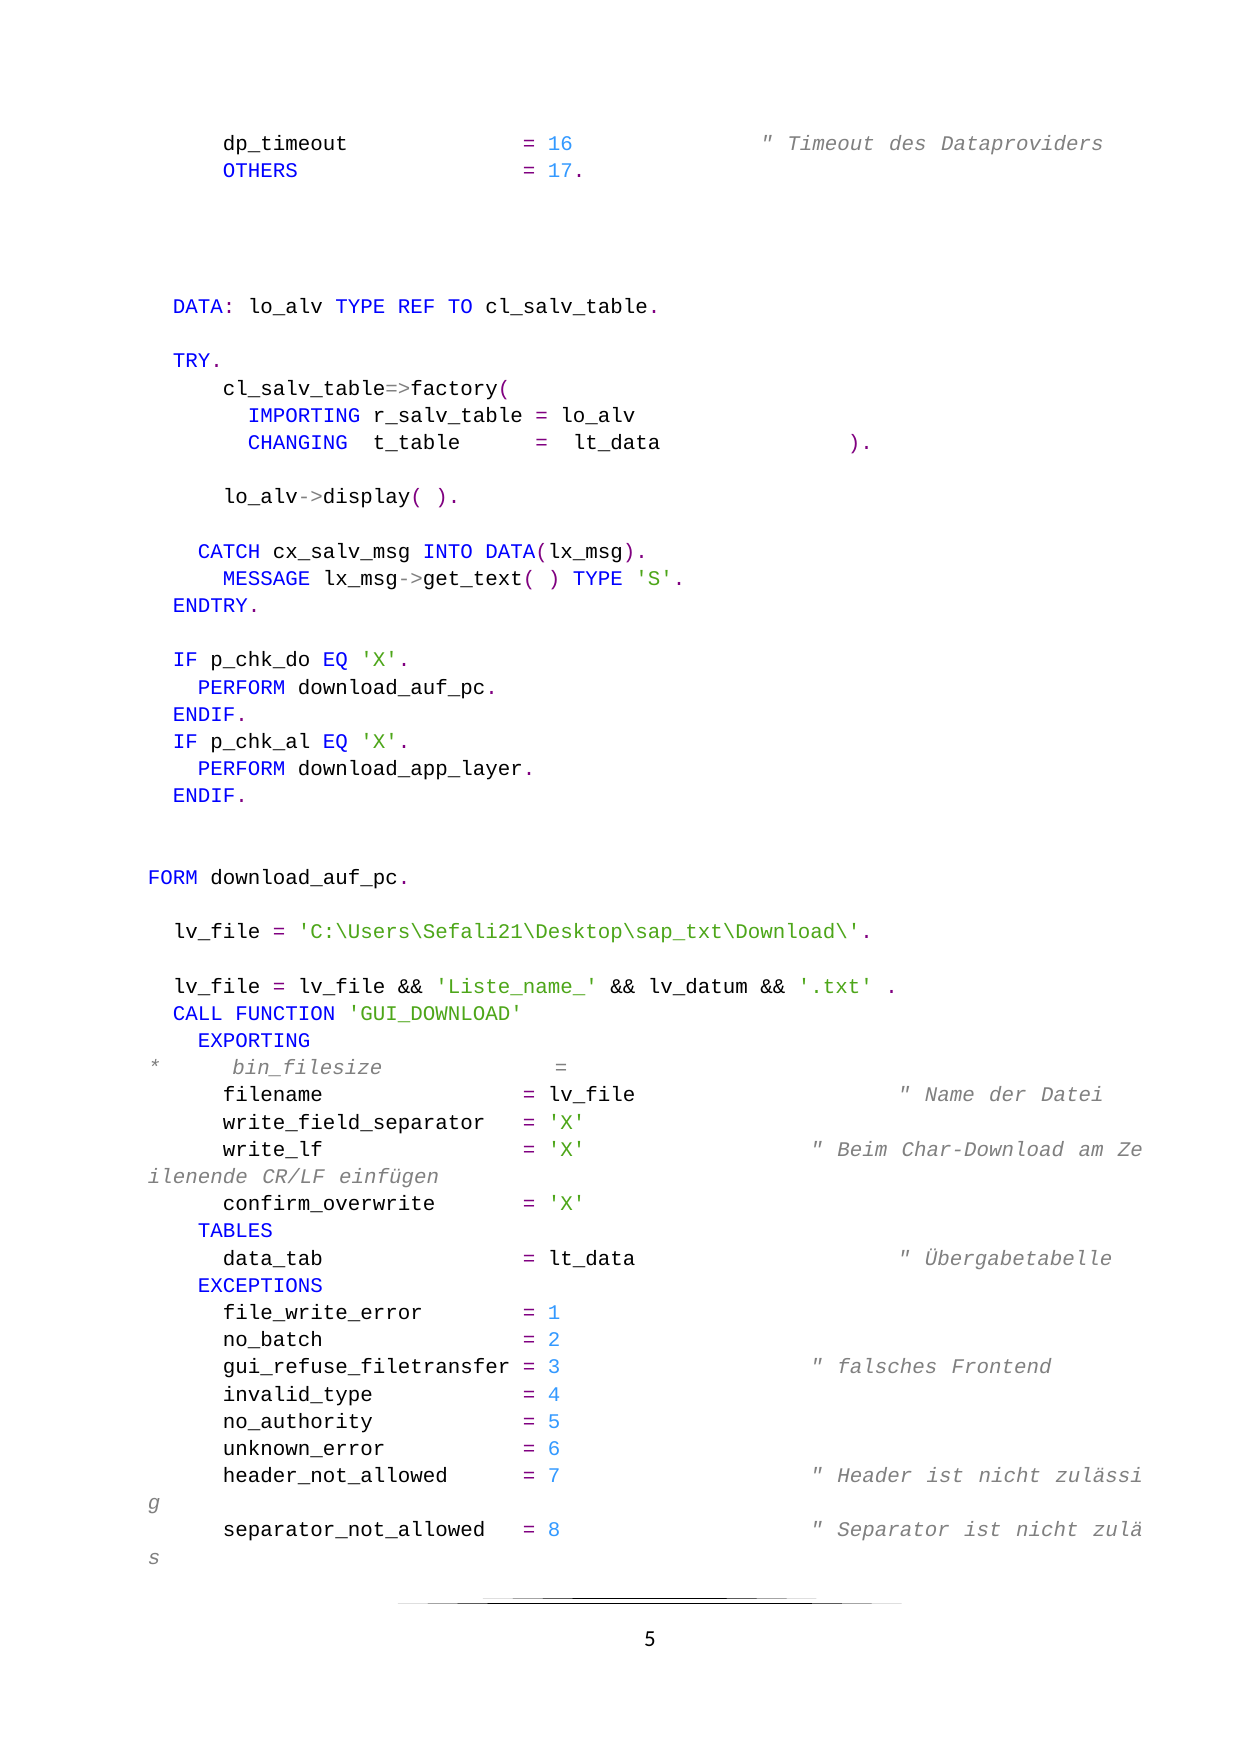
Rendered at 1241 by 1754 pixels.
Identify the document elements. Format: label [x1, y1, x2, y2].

text [148, 133, 1152, 1570]
